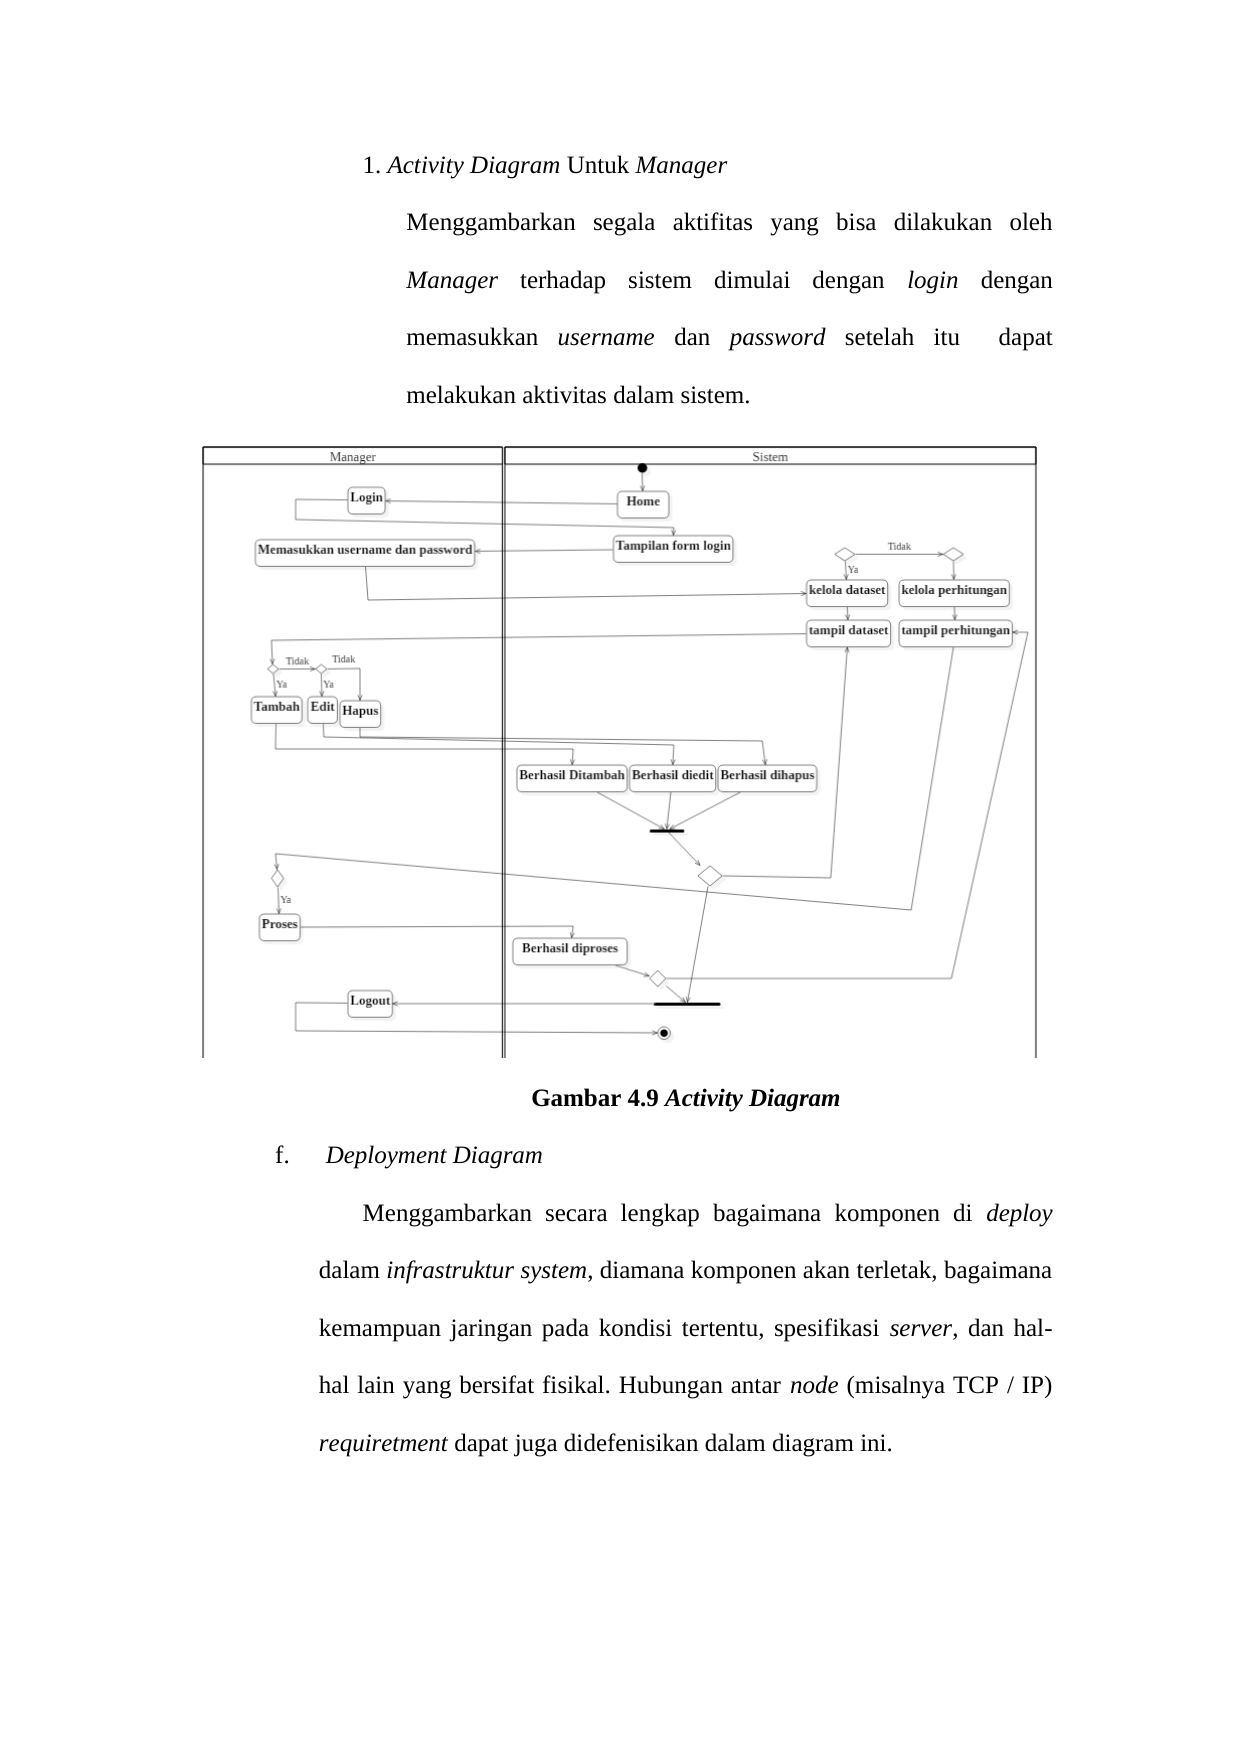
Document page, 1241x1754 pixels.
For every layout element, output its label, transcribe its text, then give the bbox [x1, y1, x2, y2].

list Menggambarkan segala aktifitas yang bisa dilakukan oleh Manager terhadap sistem dimulai dengan login dengan memasukkan username dan password setelah itu dapat melakukan aktivitas dalam sistem. [406, 207, 1053, 409]
list Deployment Diagram [275, 1140, 1053, 1169]
picture [188, 437, 1053, 1058]
list Activity Diagram Untuk Manager [319, 150, 1053, 179]
list Gambar 4.9 Activity Diagram [319, 1083, 1053, 1112]
list Menggambarkan secara lengkap bagaimana komponen di deploy dalam infrastruktur system, diamana komponen akan terletak, bagaimana kemampuan jaringan pada kondisi tertentu, spesifikasi server, dan hal-hal lain yang bersifat fisikal. Hubungan antar node (misalnya TCP / IP) requiretment dapat juga didefenisikan dalam diagram ini. [319, 1198, 1053, 1457]
